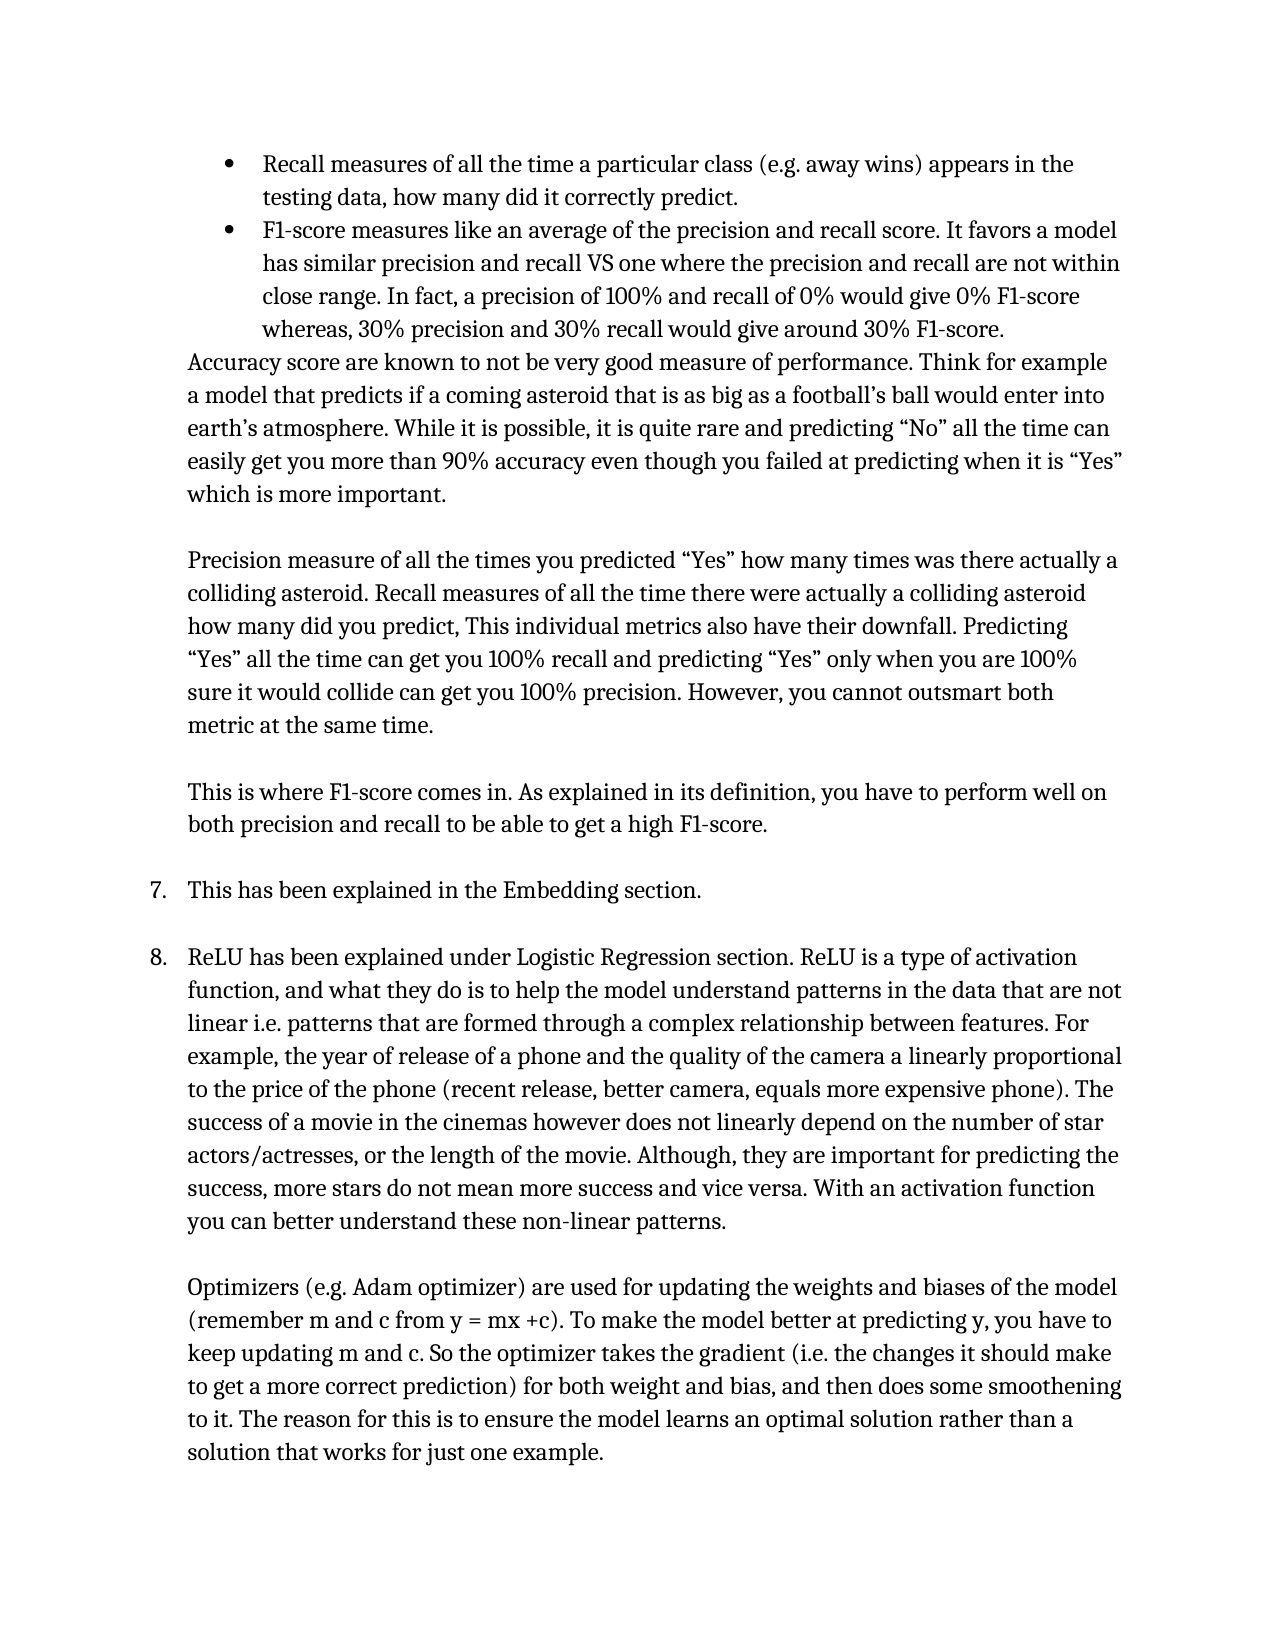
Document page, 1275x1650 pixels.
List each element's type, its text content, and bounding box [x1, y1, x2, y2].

list Recall measures of all the time a particular class (e.g. away wins) appears in the testing data, how many did it correctly predict. [225, 150, 1125, 212]
list Precision measure of all the times you predicted “Yes” how many times was there actually a colliding asteroid. Recall measures of all the time there were actually a colliding asteroid how many did you predict, This individual metrics also have their downfall. Predicting “Yes” all the time can get you 100% recall and predicting “Yes” only when you are 100% sure it would collide can get you 100% precision. However, you cannot outsmart both metric at the same time. [187, 546, 1125, 740]
list F1-score measures like an average of the precision and recall score. It favors a model has similar precision and recall VS one where the precision and recall are not within close range. In fact, a precision of 100% and recall of 0% would give 0% F1-score whereas, 30% precision and 30% recall would give around 30% F1-score. [225, 216, 1125, 344]
list This is where F1-score comes in. As explained in its definition, you have to perform well on both precision and recall to be able to get a high F1-score. [187, 777, 1125, 839]
list Accuracy score are known to not be very good measure of performance. Think for example a model that predicts if a coming asteroid that is as big as a football’s ball would enter into earth’s atmosphere. While it is possible, it is quite rare and predicting “No” all the time can easily get you more than 90% accuracy even though you failed at predicting when it is “Yes” which is more important. [187, 348, 1125, 509]
list This has been explained in the Embedding section. [150, 876, 1125, 905]
list Optimizers (e.g. Adam optimizer) are used for updating the weights and biases of the model (remember m and c from y = mx +c). To make the model better at predicting y, you have to keep updating m and c. So the optimizer takes the gradient (i.e. the changes it should make to get a more correct prediction) for both weight and bias, and then does some smoothening to it. The reason for this is to ensure the model learns an optimal solution rather than a solution that works for just one example. [187, 1273, 1125, 1467]
list ReLU has been explained under Logistic Regression section. ReLU is a type of activation function, and what they do is to help the model understand patterns in the data that are not linear i.e. patterns that are formed through a complex relationship between features. For example, the year of release of a phone and the quality of the camera a linearly proportional to the price of the phone (recent release, better camera, equals more expensive phone). The success of a movie in the cinemas however does not linearly depend on the number of star actors/actresses, or the length of the movie. Although, they are important for predicting the success, more stars do not mean more success and vice versa. With an activation function you can better understand these non-linear patterns. [150, 942, 1125, 1235]
